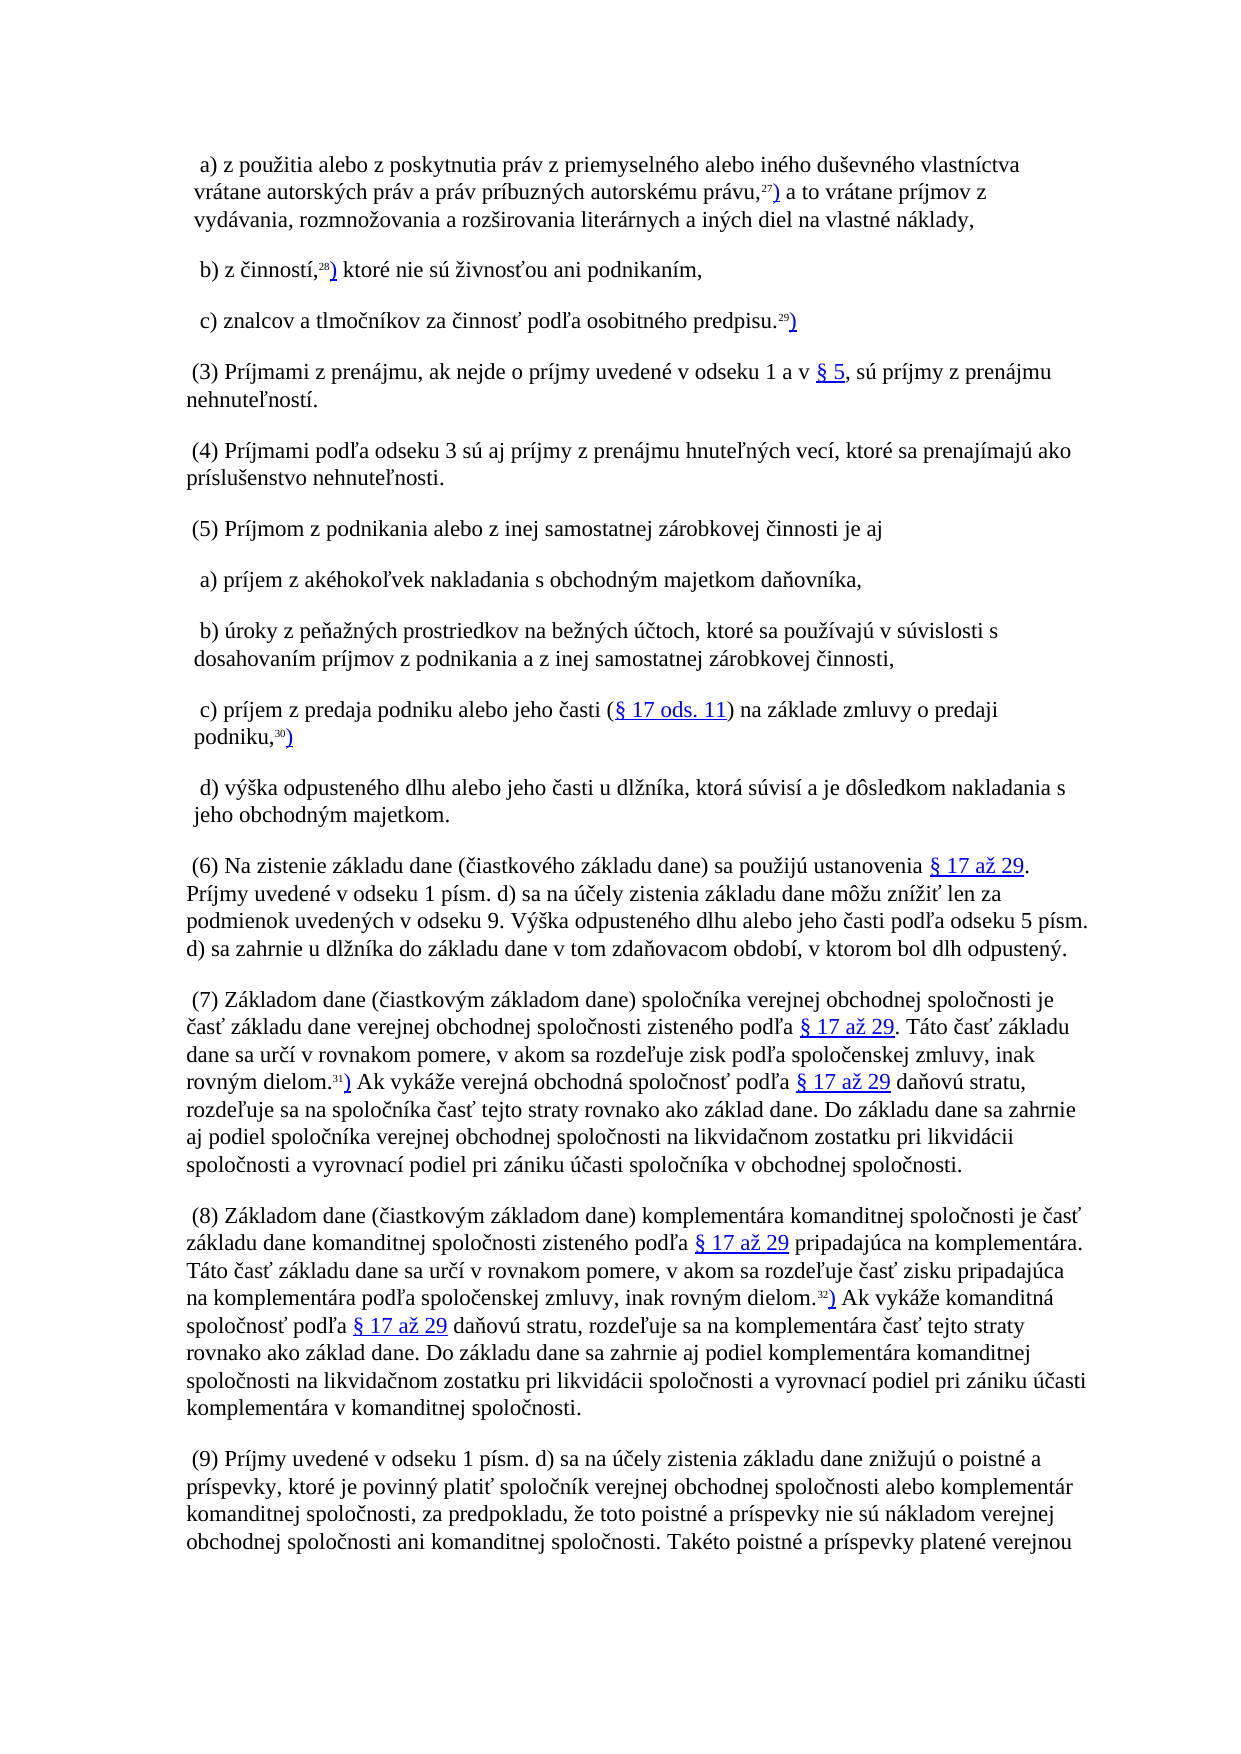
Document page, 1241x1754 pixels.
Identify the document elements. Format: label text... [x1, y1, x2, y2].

text a) príjem z akéhokoľvek nakladania s obchodným majetkom daňovníka, [194, 566, 1090, 593]
text c) príjem z predaja podniku alebo jeho časti (§ 17 ods. 11) na základe zmluvy o predaji podniku,30) [194, 695, 1090, 750]
text (7) Základom dane (čiastkovým základom dane) spoločníka verejnej obchodnej spoločnosti je časť základu dane verejnej obchodnej spoločnosti zisteného podľa § 17 až 29. Táto časť základu dane sa určí v rovnakom pomere, v akom sa rozdeľuje zisk podľa spoločenskej zmluvy, inak rovným dielom.31) Ak vykáže verejná obchodná spoločnosť podľa § 17 až 29 daňovú stratu, rozdeľuje sa na spoločníka časť tejto straty rovnako ako základ dane. Do základu dane sa zahrnie aj podiel spoločníka verejnej obchodnej spoločnosti na likvidačnom zostatku pri likvidácii spoločnosti a vyrovnací podiel pri zániku účasti spoločníka v obchodnej spoločnosti. [186, 985, 1090, 1178]
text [186, 1445, 1090, 1555]
text a) z použitia alebo z poskytnutia práv z priemyselného alebo iného duševného vlastníctva vrátane autorských práv a práv príbuzných autorskému právu,27) a to vrátane príjmov z vydávania, rozmnožovania a rozširovania literárnych a iných diel na vlastné náklady, [194, 150, 1090, 232]
text (6) Na zistenie základu dane (čiastkového základu dane) sa použijú ustanovenia § 17 až 29. Príjmy uvedené v odseku 1 písm. d) sa na účely zistenia základu dane môžu znížiť len za podmienok uvedených v odseku 9. Výška odpusteného dlhu alebo jeho časti podľa odseku 5 písm. d) sa zahrnie u dlžníka do základu dane v tom zdaňovacom období, v ktorom bol dlh odpustený. [186, 852, 1090, 962]
text b) z činností,28) ktoré nie sú živnosťou ani podnikaním, [194, 256, 1090, 283]
text (5) Príjmom z podnikania alebo z inej samostatnej zárobkovej činnosti je aj [186, 515, 1090, 542]
text (3) Príjmami z prenájmu, ak nejde o príjmy uvedené v odseku 1 a v § 5, sú príjmy z prenájmu nehnuteľností. [186, 358, 1090, 413]
text b) úroky z peňažných prostriedkov na bežných účtoch, ktoré sa používajú v súvislosti s dosahovaním príjmov z podnikania a z inej samostatnej zárobkovej činnosti, [194, 617, 1090, 672]
text (8) Základom dane (čiastkovým základom dane) komplementára komanditnej spoločnosti je časť základu dane komanditnej spoločnosti zisteného podľa § 17 až 29 pripadajúca na komplementára. Táto časť základu dane sa určí v rovnakom pomere, v akom sa rozdeľuje časť zisku pripadajúca na komplementára podľa spoločenskej zmluvy, inak rovným dielom.32) Ak vykáže komanditná spoločnosť podľa § 17 až 29 daňovú stratu, rozdeľuje sa na komplementára časť tejto straty rovnako ako základ dane. Do základu dane sa zahrnie aj podiel komplementára komanditnej spoločnosti na likvidačnom zostatku pri likvidácii spoločnosti a vyrovnací podiel pri zániku účasti komplementára v komanditnej spoločnosti. [186, 1201, 1090, 1421]
text d) výška odpusteného dlhu alebo jeho časti u dlžníka, ktorá súvisí a je dôsledkom nakladania s jeho obchodným majetkom. [194, 773, 1090, 828]
text (4) Príjmami podľa odseku 3 sú aj príjmy z prenájmu hnuteľných vecí, ktoré sa prenajímajú ako príslušenstvo nehnuteľnosti. [186, 436, 1090, 491]
text c) znalcov a tlmočníkov za činnosť podľa osobitného predpisu.29) [194, 307, 1090, 334]
